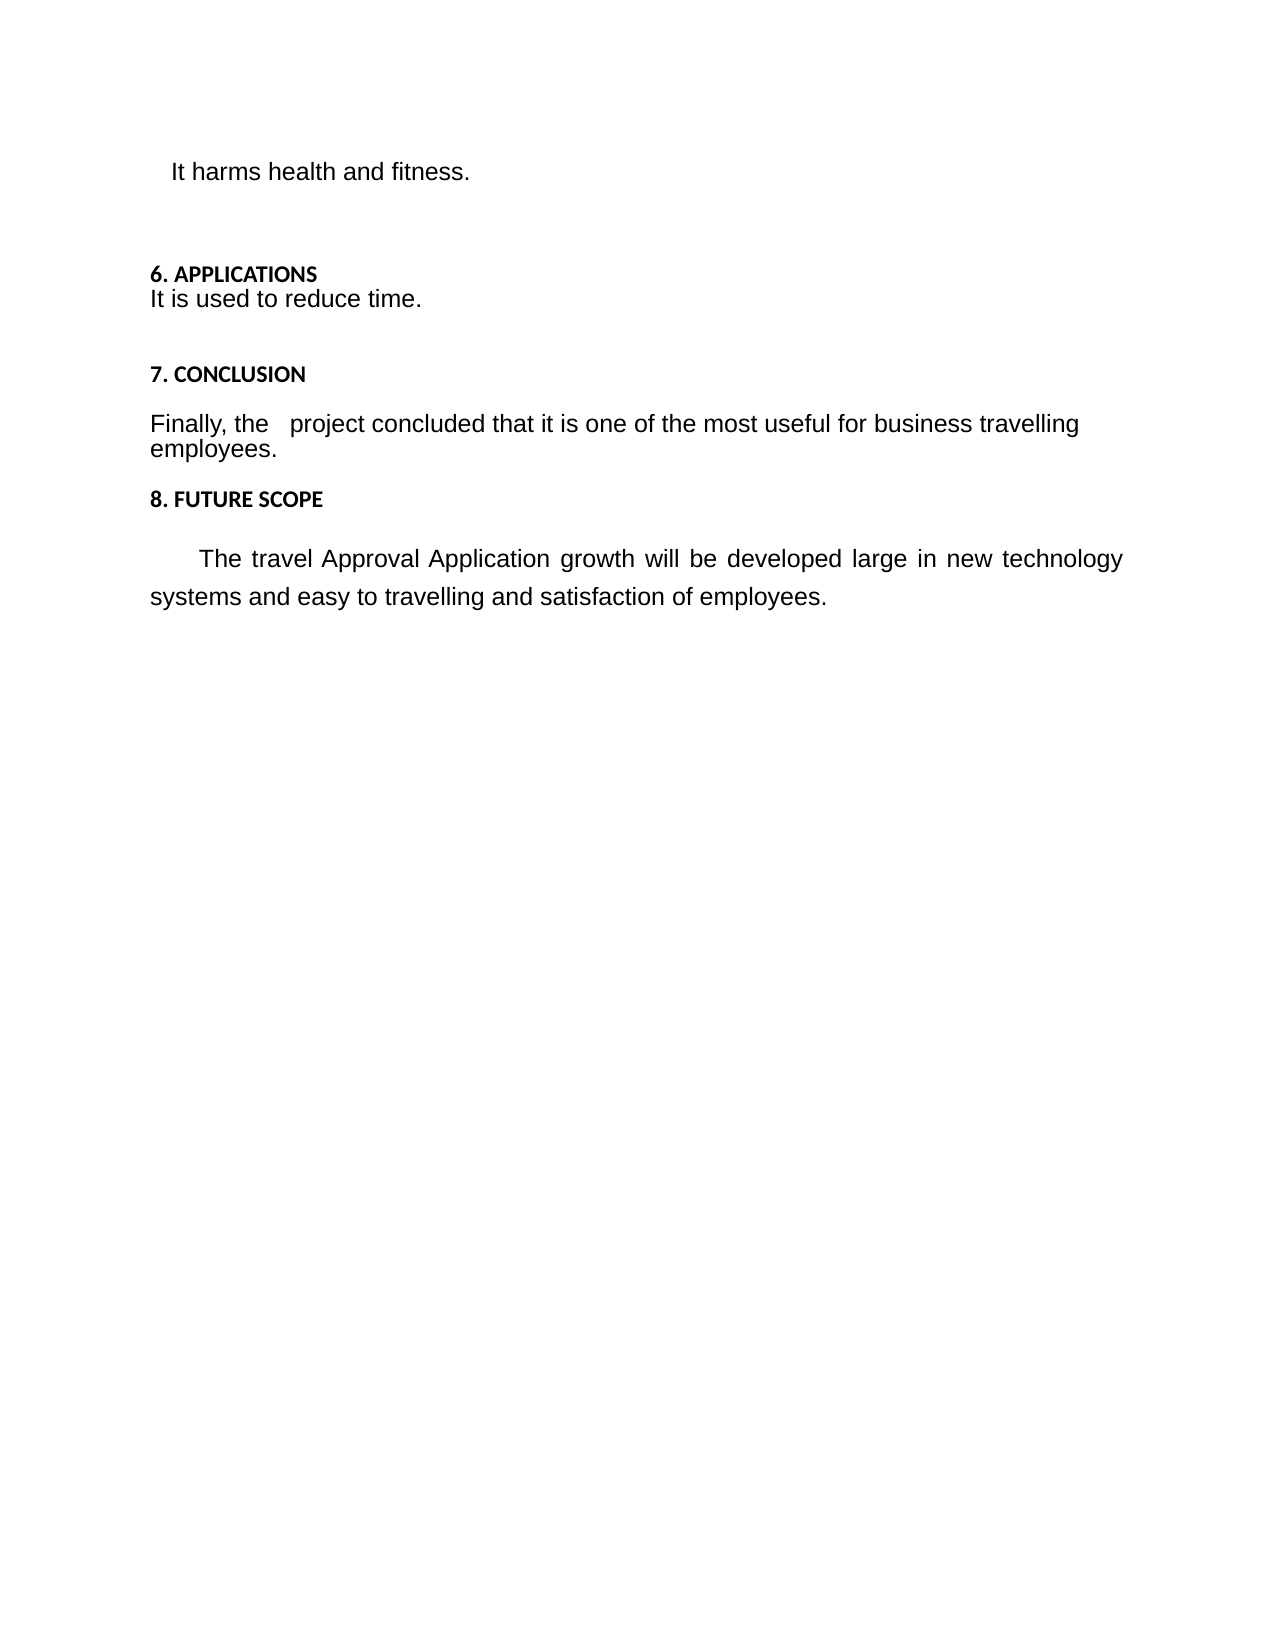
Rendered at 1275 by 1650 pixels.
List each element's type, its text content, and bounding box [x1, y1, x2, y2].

text Finally, the project concluded that it is one of the most useful for business travelling employees. [150, 412, 1125, 462]
text 7. CONCLUSION [150, 362, 1125, 387]
text It harms health and fitness. [150, 150, 1125, 187]
text It is used to reduce time. [150, 287, 1125, 312]
text 8. FUTURE SCOPE [150, 487, 1125, 512]
text The travel Approval Application growth will be developed large in new technology systems and easy to travelling and satisfaction of employees. [150, 537, 1125, 612]
text 6. APPLICATIONS [150, 262, 1125, 287]
